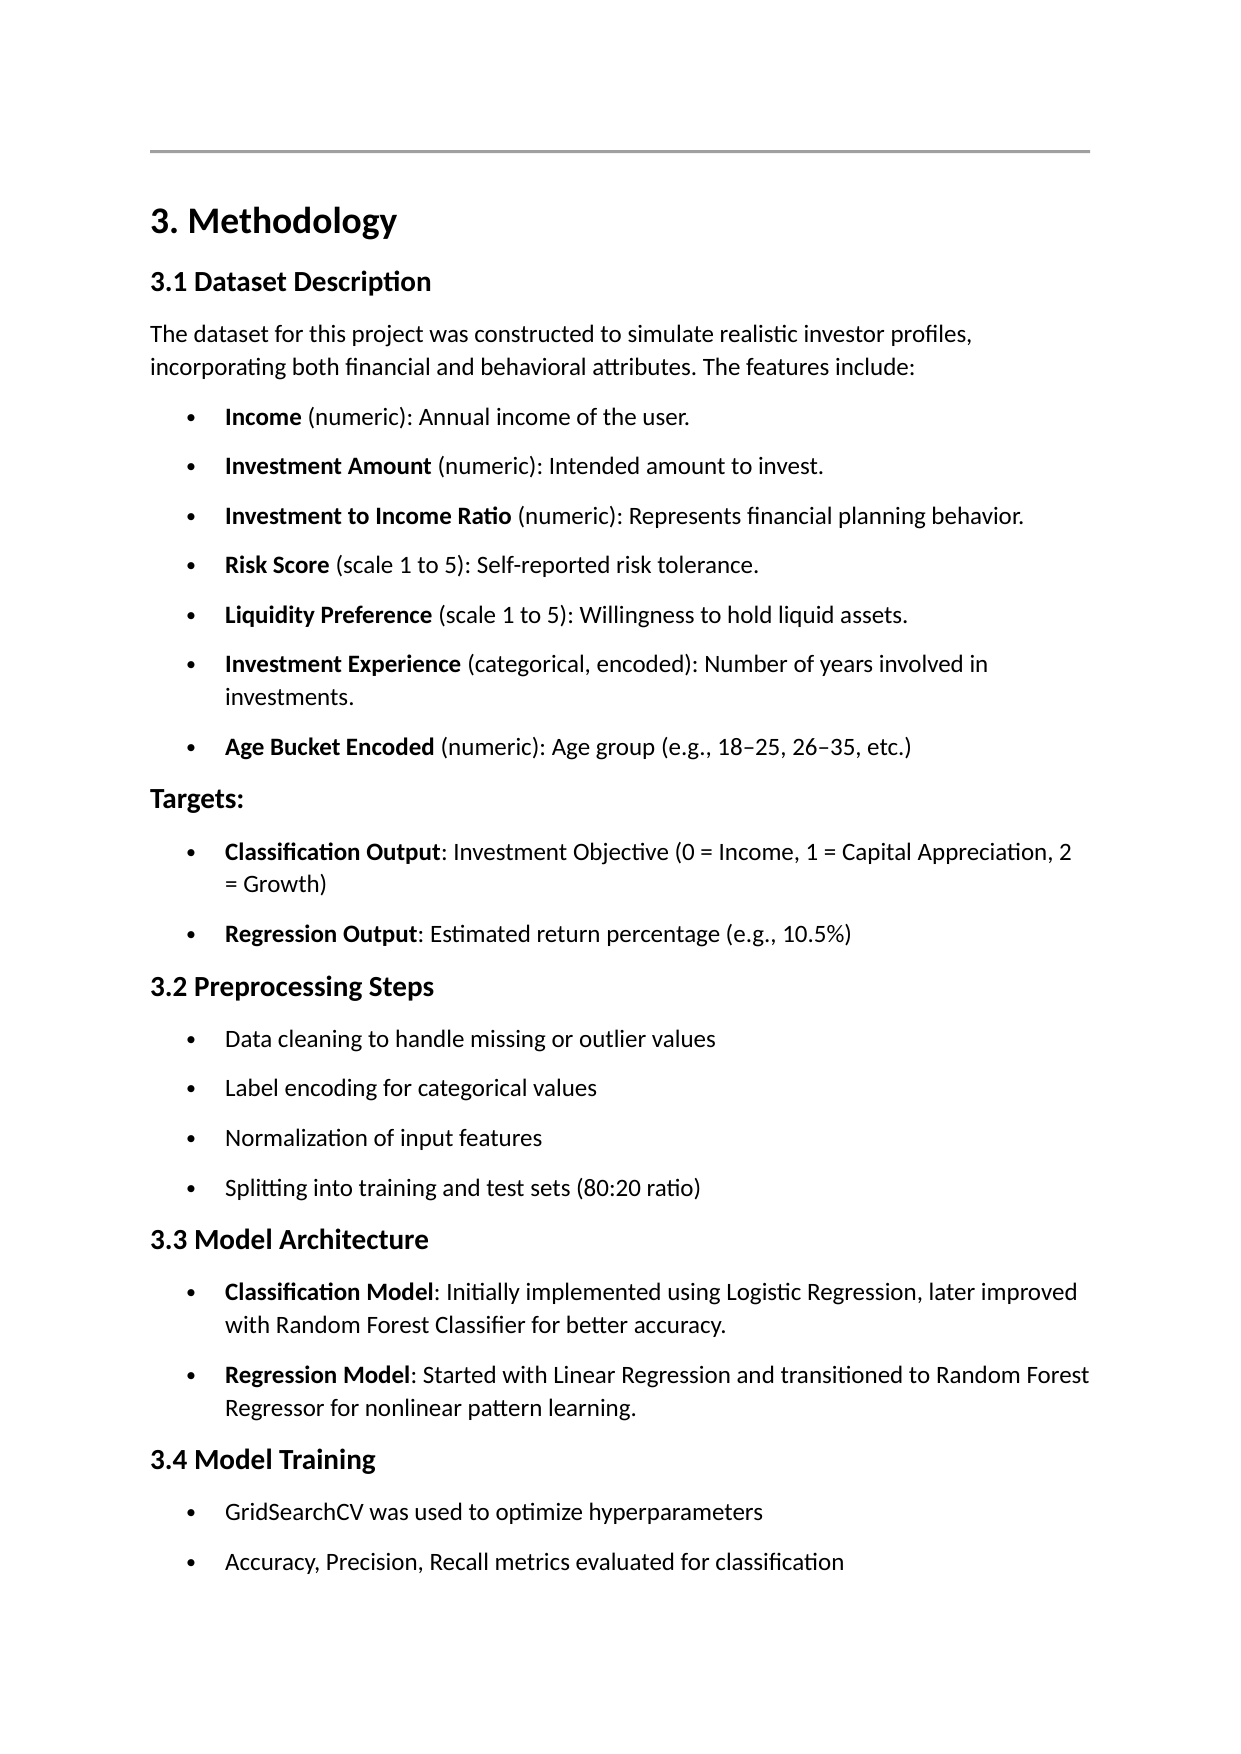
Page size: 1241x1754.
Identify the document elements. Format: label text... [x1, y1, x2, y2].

text 3.2 Preprocessing Steps [150, 968, 1090, 1003]
list Income (numeric): Annual income of the user. [187, 401, 1090, 431]
list Investment Experience (categorical, encoded): Number of years involved in investments. [187, 648, 1090, 712]
text 3.4 Model Training [150, 1441, 1090, 1477]
list Splitting into training and test sets (80:20 ratio) [187, 1172, 1090, 1202]
list Data cleaning to handle missing or outlier values [187, 1023, 1090, 1053]
list Investment to Income Ratio (numeric): Represents financial planning behavior. [187, 500, 1090, 530]
list Regression Model: Started with Linear Regression and transitioned to Random Forest Regressor for nonlinear pattern learning. [187, 1359, 1090, 1422]
list Age Bucket Encoded (numeric): Age group (e.g., 18–25, 26–35, etc.) [187, 731, 1090, 762]
list Investment Amount (numeric): Intended amount to invest. [187, 450, 1090, 481]
list Accuracy, Precision, Recall metrics evaluated for classification [187, 1546, 1090, 1577]
list Liquidity Preference (scale 1 to 5): Willingness to hold liquid assets. [187, 599, 1090, 629]
list Classification Output: Investment Objective (0 = Income, 1 = Capital Appreciation, 2 = Growth) [187, 836, 1090, 899]
text The dataset for this project was constructed to simulate realistic investor profiles, incorporating both financial and behavioral attributes. The features include: [150, 318, 1090, 382]
list Normalization of input features [187, 1122, 1090, 1153]
list GridSearchCV was used to optimize hyperparameters [187, 1496, 1090, 1527]
list Risk Score (scale 1 to 5): Self-reported risk tolerance. [187, 549, 1090, 580]
text 3. Methodology [150, 197, 1090, 243]
list Classification Model: Initially implemented using Logistic Regression, later improved with Random Forest Classifier for better accuracy. [187, 1276, 1090, 1340]
text 3.3 Model Architecture [150, 1221, 1090, 1257]
list Regression Output: Estimated return percentage (e.g., 10.5%) [187, 918, 1090, 949]
text 3.1 Dataset Description [150, 263, 1090, 299]
list Label encoding for categorical values [187, 1072, 1090, 1103]
text Targets: [150, 781, 1090, 816]
